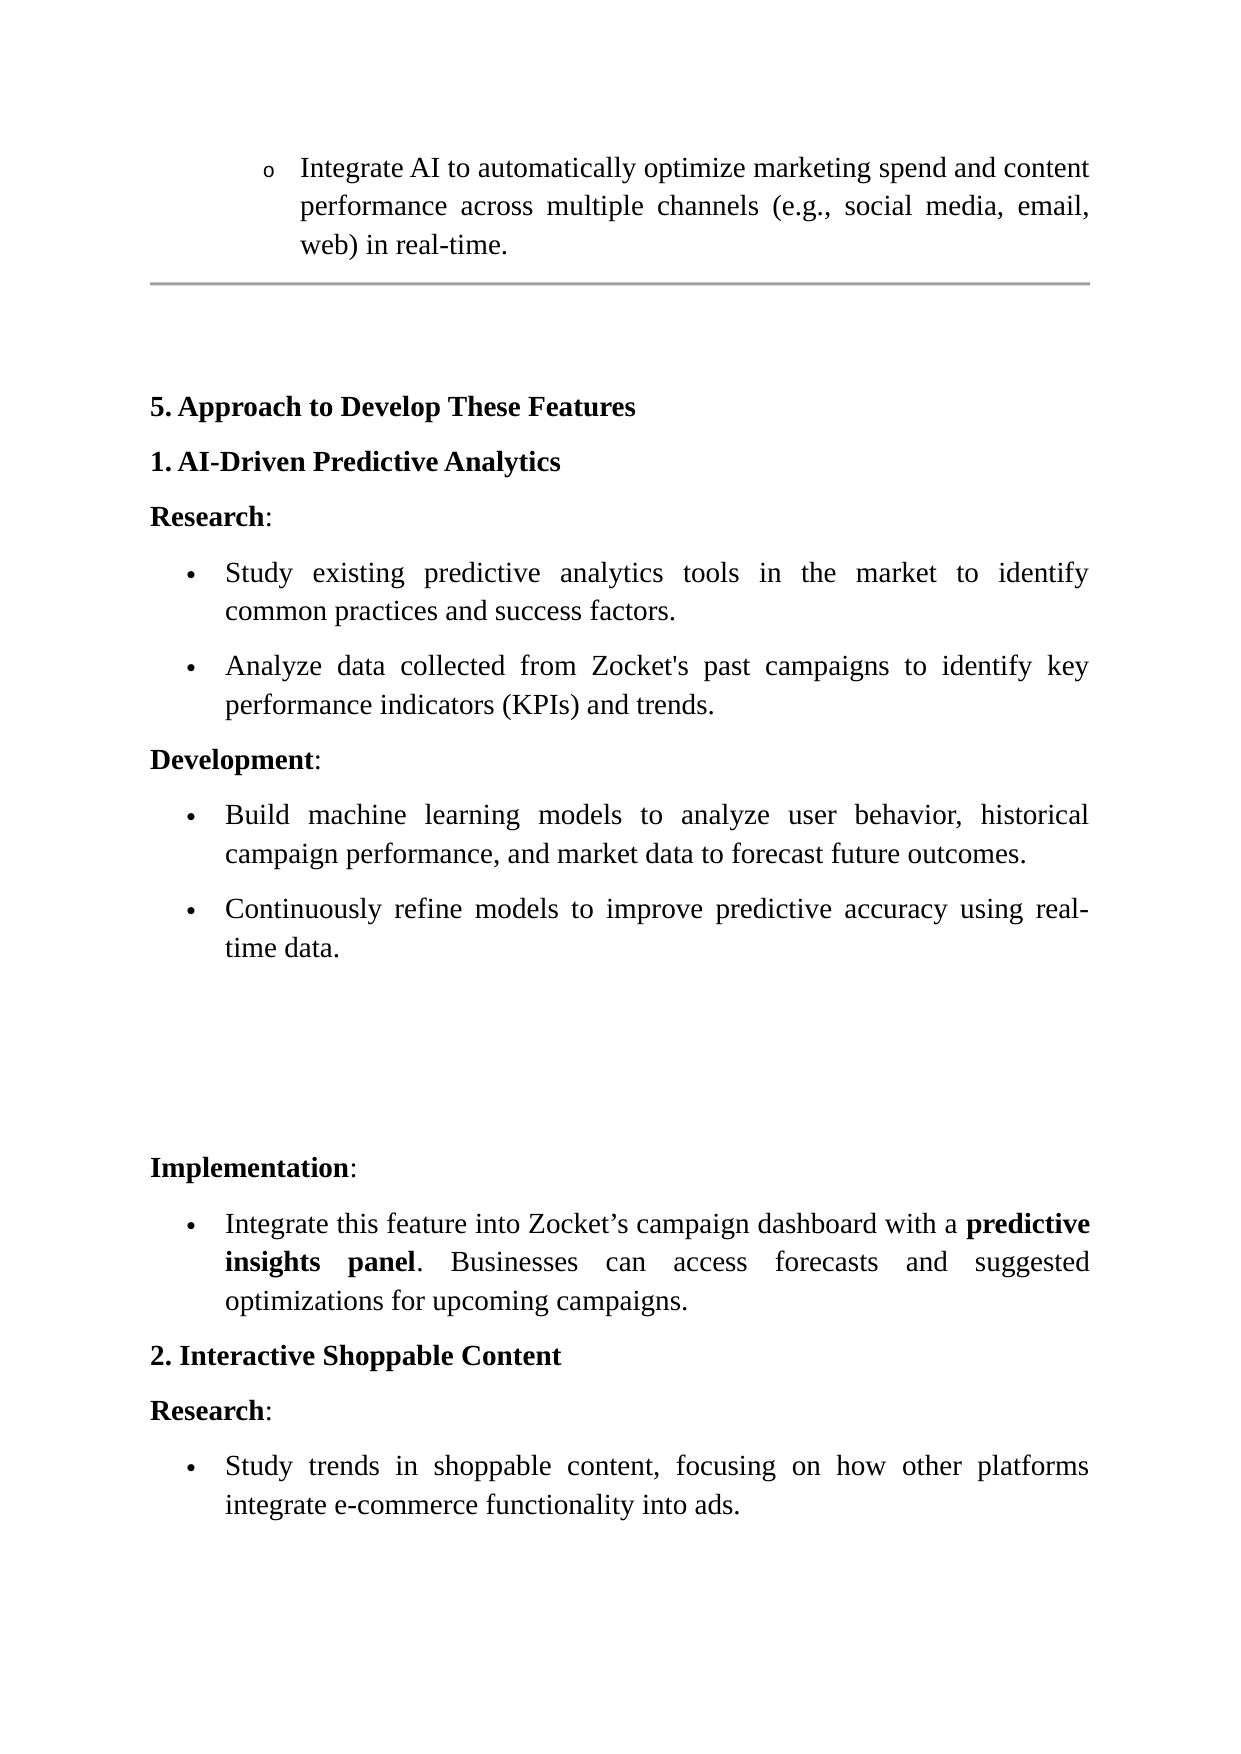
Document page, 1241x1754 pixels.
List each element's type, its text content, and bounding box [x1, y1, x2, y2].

text Development: [150, 742, 1090, 776]
list Continuously refine models to improve predictive accuracy using real-time data. [187, 891, 1090, 963]
text Research: [150, 499, 1090, 533]
list Study existing predictive analytics tools in the market to identify common practices and success factors. [187, 555, 1090, 627]
list Build machine learning models to analyze user behavior, historical campaign performance, and market data to forecast future outcomes. [187, 797, 1090, 869]
list Analyze data collected from Zocket's past campaigns to identify key performance indicators (KPIs) and trends. [187, 648, 1090, 721]
text 5. Approach to Develop These Features [150, 389, 1090, 423]
list Integrate this feature into Zocket’s campaign dashboard with a predictive insights panel. Businesses can access forecasts and suggested optimizations for upcoming campaigns. [187, 1206, 1090, 1316]
list Integrate AI to automatically optimize marketing spend and content performance across multiple channels (e.g., social media, email, web) in real-time. [262, 150, 1090, 261]
text 1. AI-Driven Predictive Analytics [150, 444, 1090, 478]
text Research: [150, 1393, 1090, 1427]
list Study trends in shoppable content, focusing on how other platforms integrate e-commerce functionality into ads. [187, 1448, 1090, 1521]
text 2. Interactive Shoppable Content [150, 1338, 1090, 1372]
text Implementation: [150, 1151, 1090, 1184]
